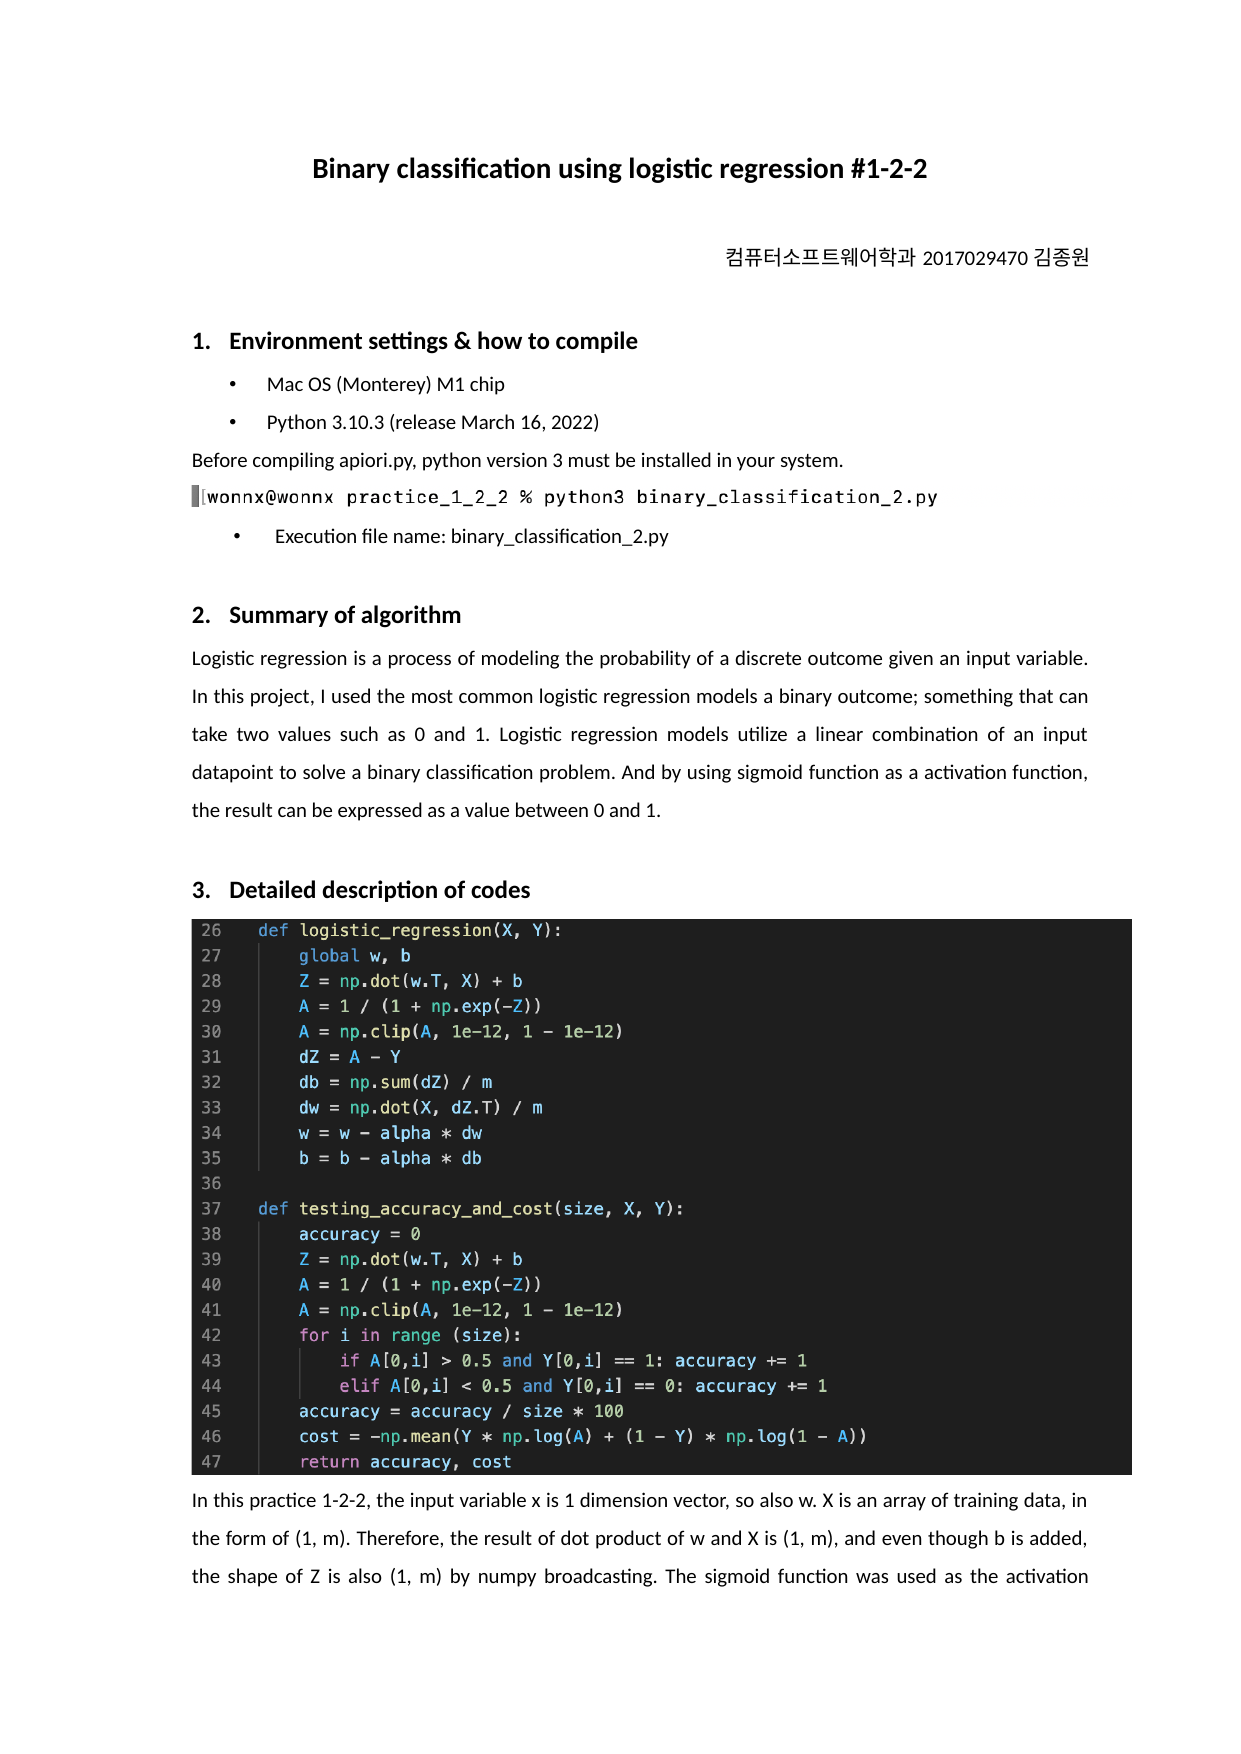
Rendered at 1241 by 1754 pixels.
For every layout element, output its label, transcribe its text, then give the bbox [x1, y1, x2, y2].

list Execution file name: binary_classification_2.py [233, 523, 1090, 549]
list Summary of algorithm [192, 599, 1090, 630]
picture [191, 919, 1132, 1475]
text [192, 1487, 1090, 1589]
text 컴퓨터소프트웨어학과 2017029470 김종원 [150, 242, 1090, 272]
list Mac OS (Monterey) M1 chip [229, 371, 1090, 396]
list Python 3.10.3 (release March 16, 2022) [229, 409, 1090, 434]
text Binary classification using logistic regression #1-2-2 [150, 150, 1090, 186]
picture [191, 485, 1132, 507]
list Environment settings & how to compile [192, 325, 1090, 356]
text Logistic regression is a process of modeling the probability of a discrete outcome given an input variable. In this project, I used the most common logistic regression models a binary outcome; something that can take two values such as 0 and 1. Logistic regression models utilize a linear combination of an input datapoint to solve a binary classification problem. And by using sigmoid function as a activation function, the result can be expressed as a value between 0 and 1. [192, 645, 1090, 823]
text Before compiling apiori.py, python version 3 must be installed in your system. [192, 447, 1090, 472]
list Detailed description of codes [192, 874, 1090, 904]
